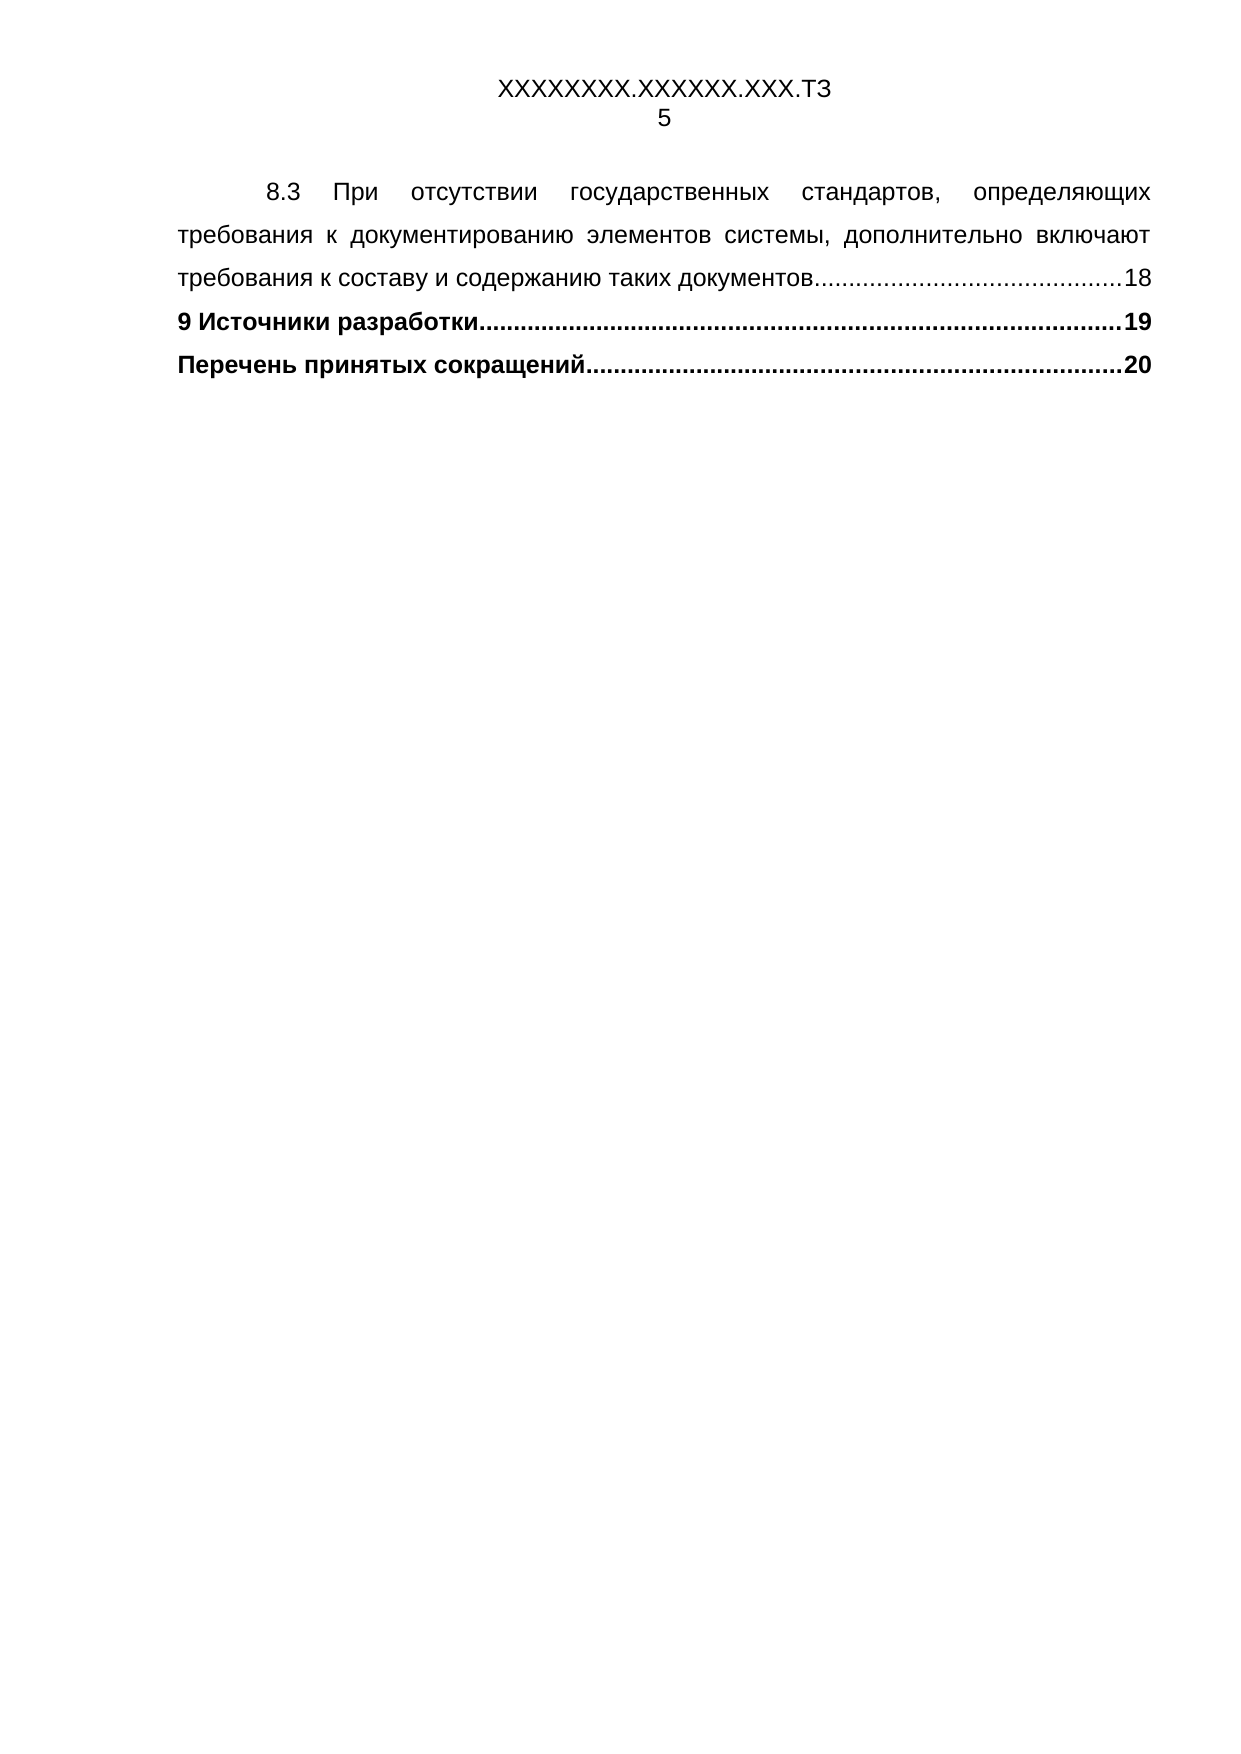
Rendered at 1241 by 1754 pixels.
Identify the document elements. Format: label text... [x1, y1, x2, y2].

text Перечень принятых сокращений 20 [177, 350, 1152, 378]
text 8.3 При отсутствии государственных стандартов, определяющих требования к документированию элементов системы, дополнительно включают требования к составу и содержанию таких документов 18 [177, 177, 1152, 292]
text 9 Источники разработки 19 [177, 307, 1152, 335]
